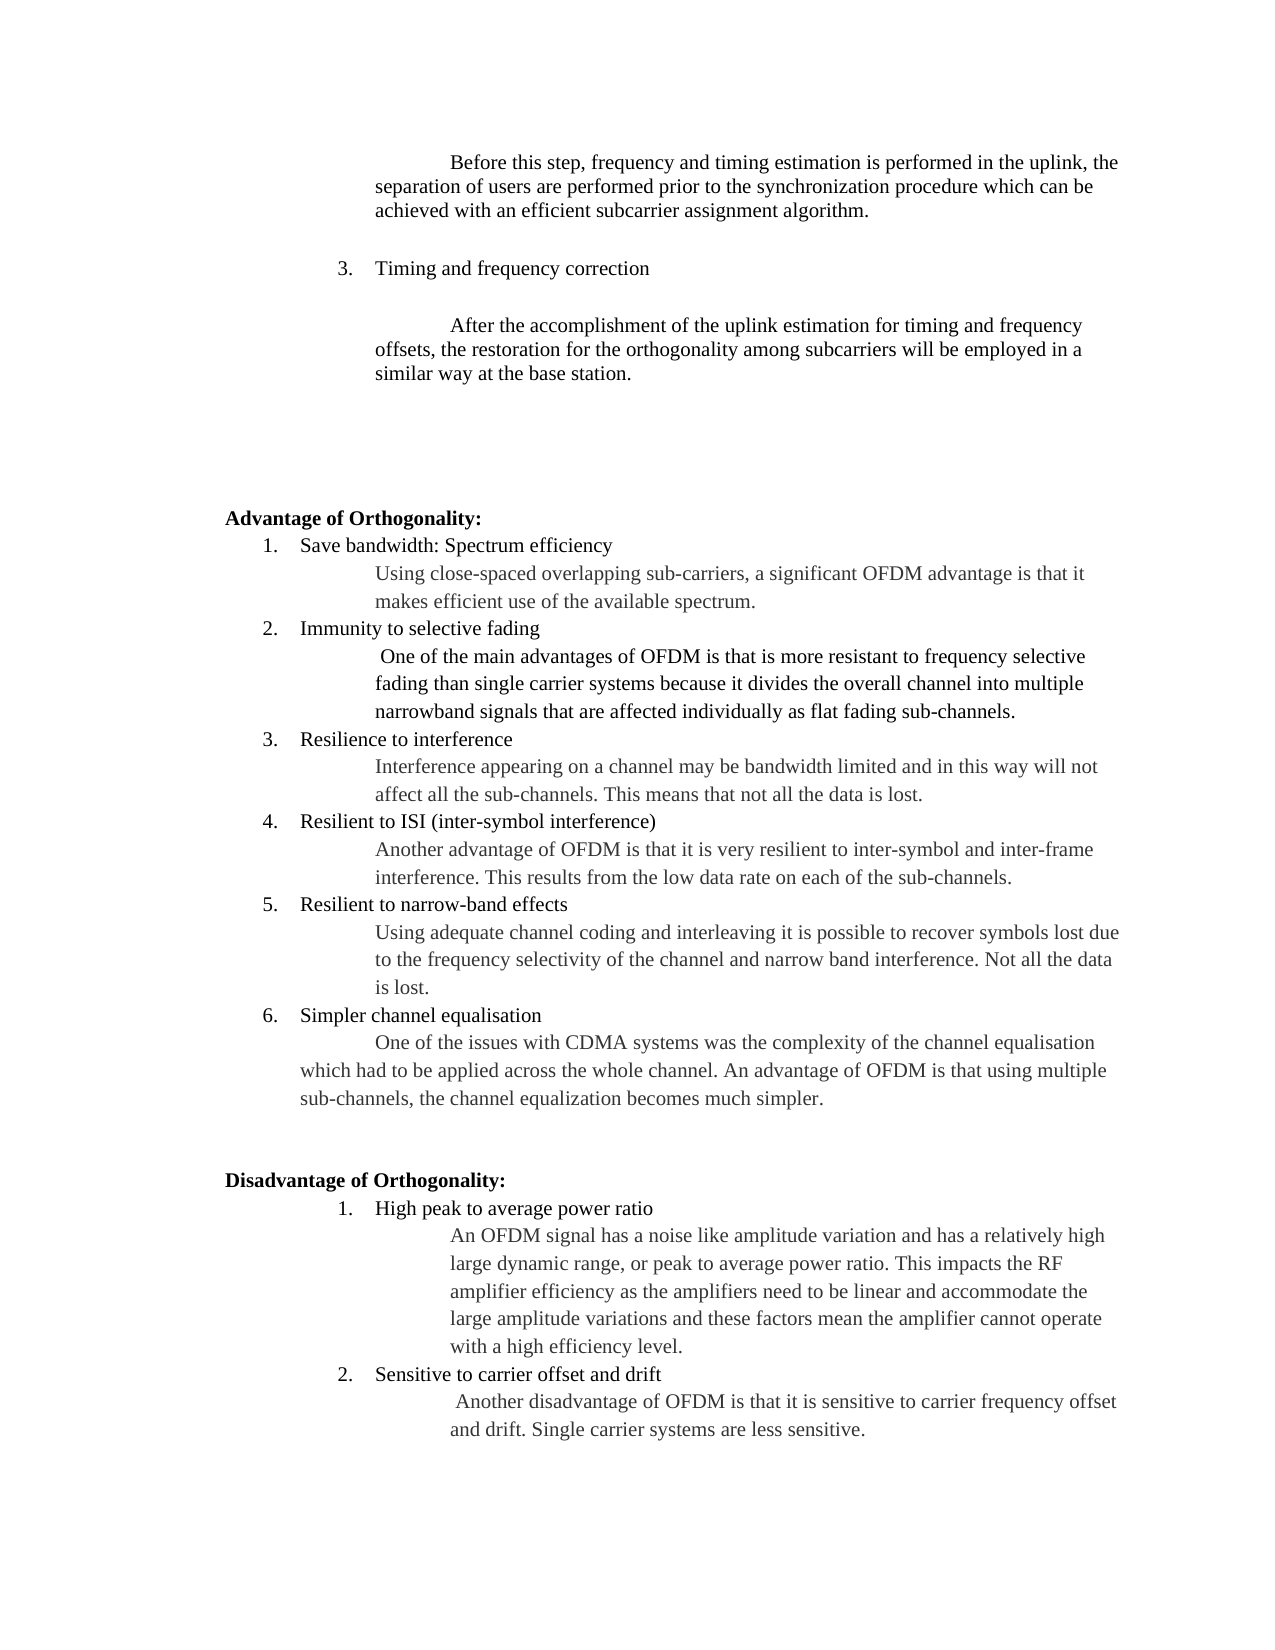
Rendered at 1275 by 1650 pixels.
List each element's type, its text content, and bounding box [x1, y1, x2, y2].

text Another advantage of OFDM is that it is very resilient to inter-symbol and inter-frame interference. This results from the low data rate on each of the sub-channels. [375, 837, 1125, 889]
text After the accomplishment of the uplink estimation for timing and frequency offsets, the restoration for the orthogonality among subcarriers will be employed in a similar way at the base station. [375, 313, 1125, 385]
list High peak to average power ratio [337, 1196, 1125, 1220]
text An OFDM signal has a noise like amplitude variation and has a relatively high large dynamic range, or peak to average power ratio. This impacts the RF amplifier efficiency as the amplifiers need to be linear and accommodate the large amplitude variations and these factors mean the amplifier cannot operate with a high efficiency level. [450, 1223, 1125, 1358]
text Disadvantage of Orthogonality: [150, 1168, 1125, 1192]
list Save bandwidth: Spectrum efficiency [262, 533, 1125, 557]
text Using adequate channel coding and interleaving it is possible to recover symbols lost due to the frequency selectivity of the channel and narrow band interference. Not all the data is lost. [375, 920, 1125, 999]
text Using close-spaced overlapping sub-carriers, a significant OFDM advantage is that it makes efficient use of the available spectrum. [375, 561, 1125, 613]
list Sensitive to carrier offset and drift [337, 1361, 1125, 1386]
list Resilience to interference [262, 727, 1125, 751]
list Immunity to selective fading [262, 616, 1125, 640]
list Simpler channel equalisation [262, 1003, 1125, 1027]
text One of the main advantages of OFDM is that is more resistant to frequency selective fading than single carrier systems because it divides the overall channel into multiple narrowband signals that are affected individually as flat fading sub-channels. [375, 644, 1125, 723]
list Timing and frequency correction [337, 256, 1125, 279]
list Resilient to narrow-band effects [262, 892, 1125, 916]
text Another disadvantage of OFDM is that it is sensitive to carrier frequency offset and drift. Single carrier systems are less sensitive. [450, 1389, 1125, 1441]
text Before this step, frequency and timing estimation is performed in the uplink, the separation of users are performed prior to the synchronization procedure which can be achieved with an efficient subcarrier assignment algorithm. [375, 150, 1125, 222]
list Resilient to ISI (inter-symbol interference) [262, 809, 1125, 833]
text Advantage of Orthogonality: [150, 506, 1125, 530]
text One of the issues with CDMA systems was the complexity of the channel equalisation which had to be applied across the whole channel. An advantage of OFDM is that using multiple sub-channels, the channel equalization becomes much simpler. [300, 1030, 1125, 1109]
text Interference appearing on a channel may be bandwidth limited and in this way will not affect all the sub-channels. This means that not all the data is lost. [375, 754, 1125, 806]
